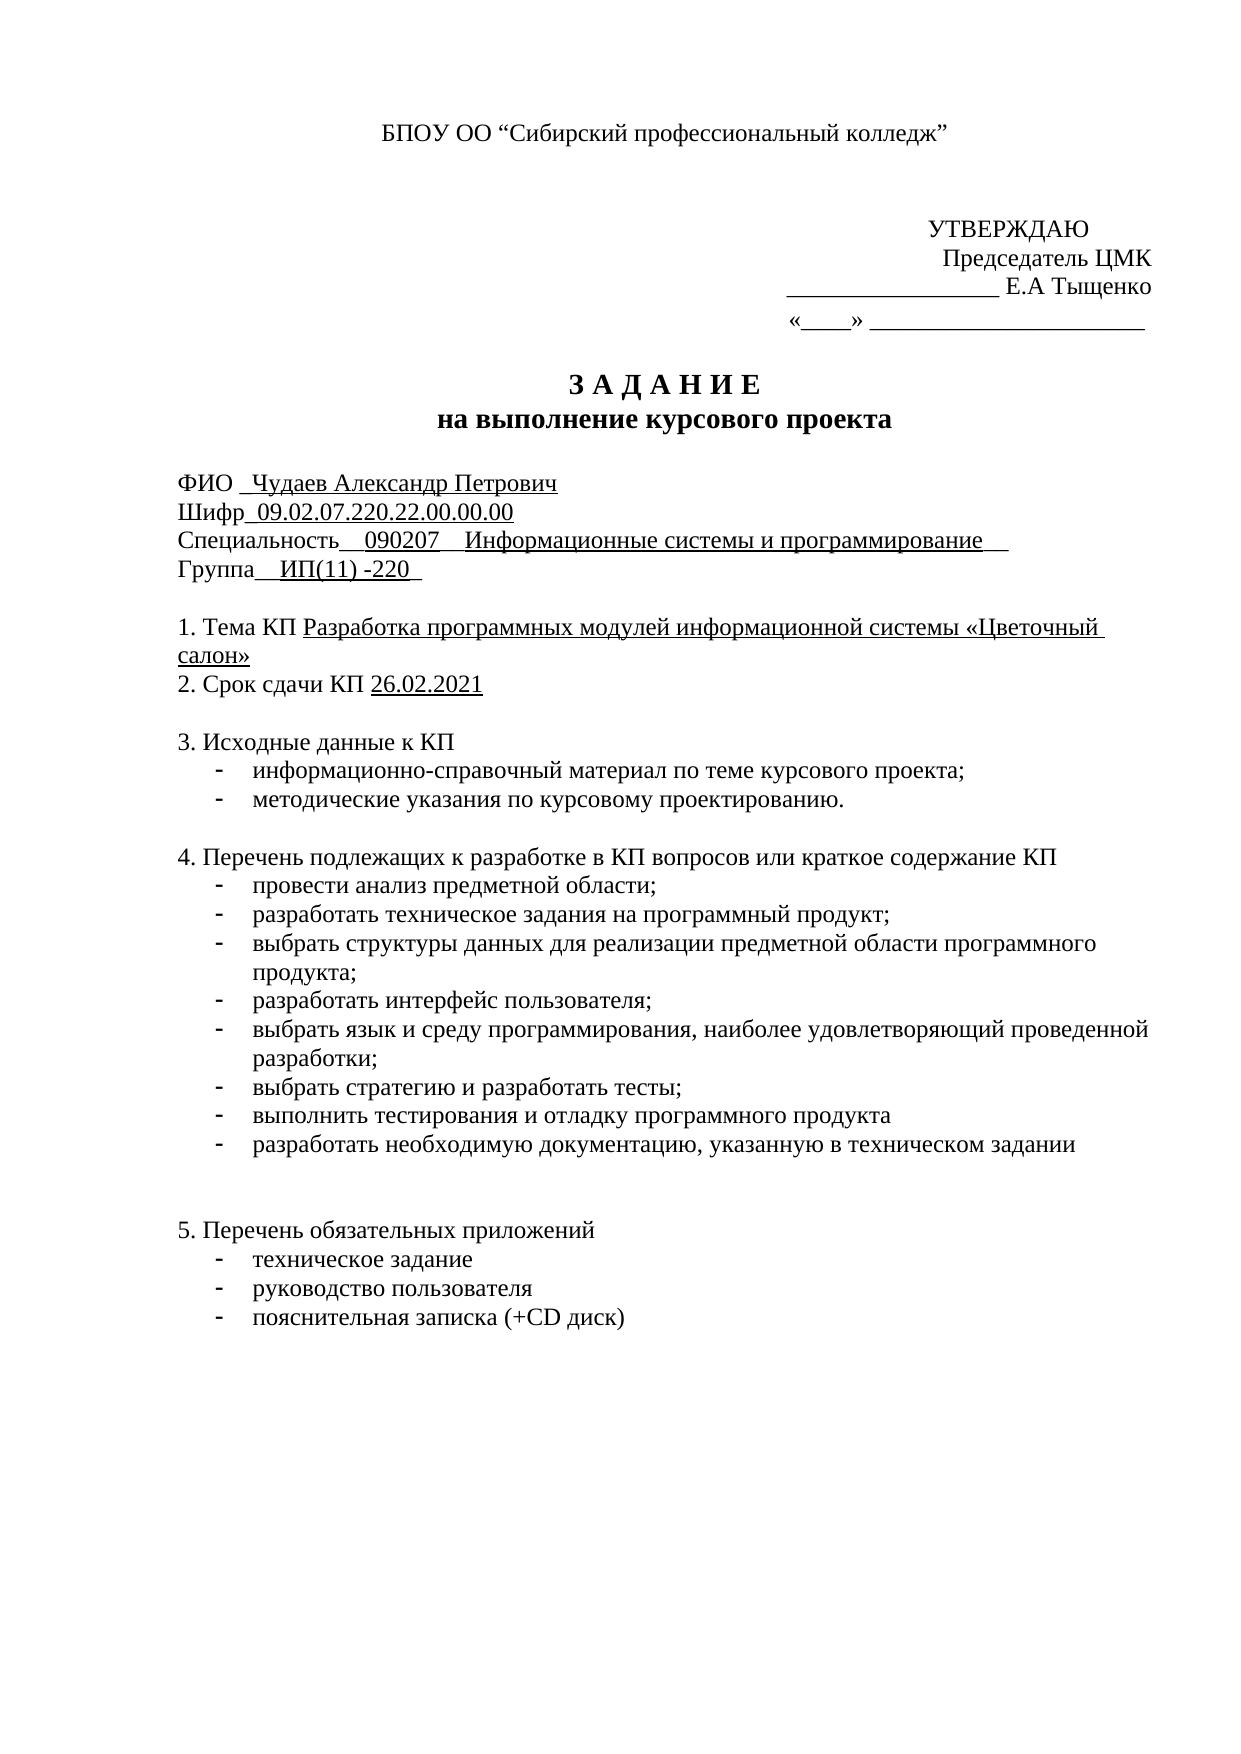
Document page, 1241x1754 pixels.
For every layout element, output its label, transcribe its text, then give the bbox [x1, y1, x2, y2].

text Председатель ЦМК [177, 243, 1152, 271]
list провести анализ предметной области; [215, 870, 1152, 899]
text ЗАДАНИЕ [177, 367, 1152, 401]
text Шифр_09.02.07.220.22.00.00.00 [177, 497, 1152, 525]
list пояснительная записка (+CD диск) [215, 1302, 1152, 1330]
list выполнить тестирования и отладку программного продукта [215, 1100, 1152, 1129]
text _________________ Е.А Тыщенко [177, 271, 1152, 300]
list выбрать структуры данных для реализации предметной области программного продукта; [215, 928, 1152, 985]
list выбрать стратегию и разработать тесты; [215, 1072, 1152, 1100]
list разработать интерфейс пользователя; [215, 985, 1152, 1014]
text 3. Исходные данные к КП [177, 727, 1152, 755]
text 1. Тема КП Разработка программных модулей информационной системы «Цветочный салон» [177, 612, 1152, 669]
list информационно-справочный материал по теме курсового проекта; [215, 755, 1152, 784]
text Группа__ИП(11) -220_ [177, 554, 1152, 583]
text БПОУ ОО “Сибирский профессиональный колледж” [177, 118, 1152, 147]
text ФИО _Чудаев Александр Петрович [177, 468, 1152, 497]
text 2. Срок сдачи КП 26.02.2021 [177, 669, 1152, 698]
list руководство пользователя [215, 1273, 1152, 1302]
text УТВЕРЖДАЮ [177, 214, 1152, 243]
list разработать техническое задания на программный продукт; [215, 899, 1152, 928]
list выбрать язык и среду программирования, наиболее удовлетворяющий проведенной разработки; [215, 1014, 1152, 1072]
list разработать необходимую документацию, указанную в техническом задании [215, 1129, 1152, 1158]
text Специальность__090207__Информационные системы и программирование__ [177, 525, 1152, 554]
text «____» ______________________ [177, 300, 1152, 334]
list методические указания по курсовому проектированию. [215, 784, 1152, 813]
text 5. Перечень обязательных приложений [177, 1215, 1152, 1244]
text 4. Перечень подлежащих к разработке в КП вопросов или краткое содержание КП [177, 842, 1152, 870]
list техническое задание [215, 1244, 1152, 1273]
text на выполнение курсового проекта [177, 401, 1152, 434]
